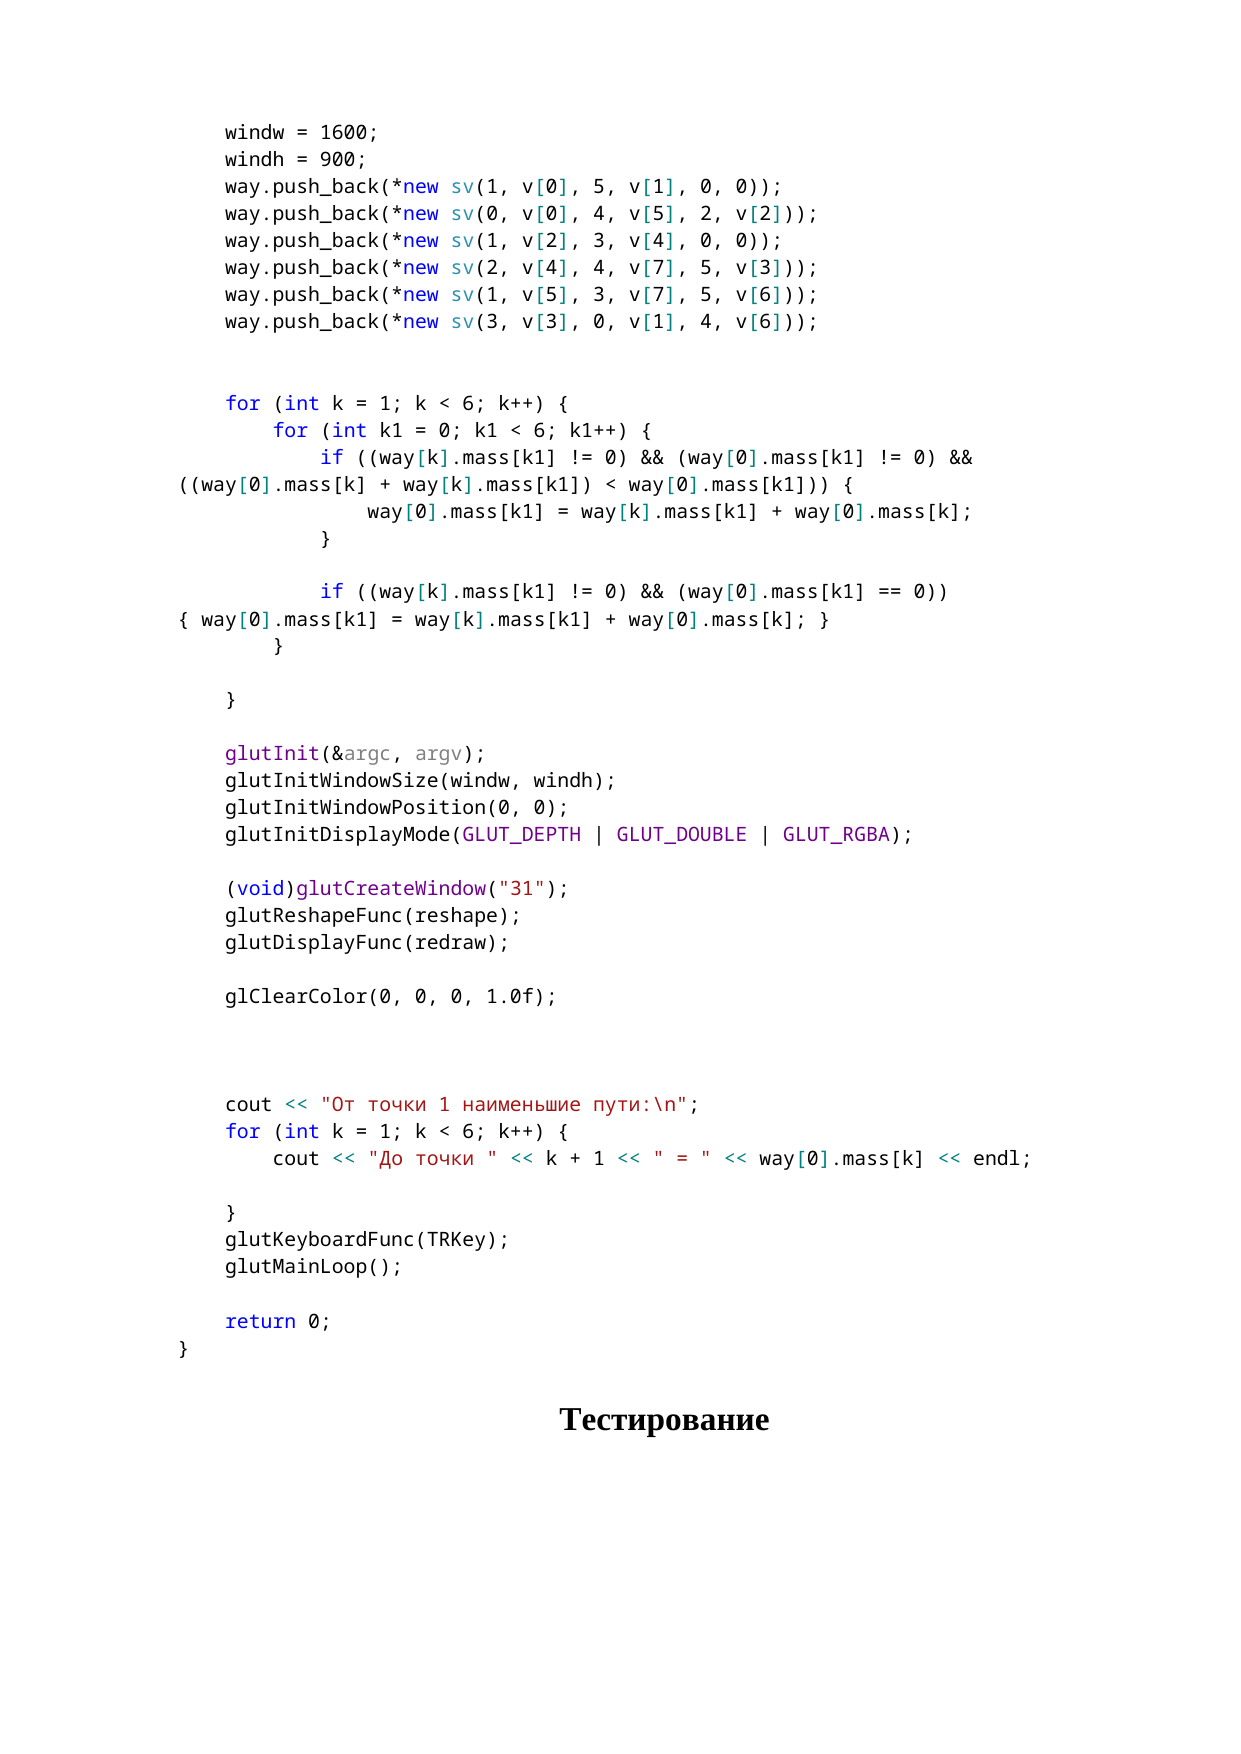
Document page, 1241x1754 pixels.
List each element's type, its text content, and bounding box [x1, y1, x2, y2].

text if ((way[k].mass[k1] != 0) && (way[0].mass[k1] != 0) && ((way[0].mass[k] + way[k].mass[k1]) < way[0].mass[k1])) { [177, 443, 1152, 497]
text } [177, 1334, 1152, 1361]
text Тестирование [177, 1399, 1152, 1438]
text glutInit(&argc, argv); [177, 740, 1152, 767]
text way.push_back(*new sv(3, v[3], 0, v[1], 4, v[6])); [177, 307, 1152, 334]
text windh = 900; [177, 145, 1152, 172]
text } [177, 524, 1152, 551]
text for (int k = 1; k < 6; k++) { [177, 1117, 1152, 1144]
text for (int k1 = 0; k1 < 6; k1++) { [177, 416, 1152, 443]
text glClearColor(0, 0, 0, 1.0f); [177, 982, 1152, 1009]
text glutMainLoop(); [177, 1252, 1152, 1279]
text way.push_back(*new sv(2, v[4], 4, v[7], 5, v[3])); [177, 253, 1152, 280]
text way[0].mass[k1] = way[k].mass[k1] + way[0].mass[k]; [177, 497, 1152, 524]
text way.push_back(*new sv(1, v[5], 3, v[7], 5, v[6])); [177, 280, 1152, 307]
text } [177, 1198, 1152, 1225]
text way.push_back(*new sv(1, v[0], 5, v[1], 0, 0)); [177, 172, 1152, 199]
text glutInitWindowPosition(0, 0); [177, 794, 1152, 821]
text glutInitDisplayMode(GLUT_DEPTH | GLUT_DOUBLE | GLUT_RGBA); [177, 821, 1152, 848]
text } [177, 686, 1152, 713]
text way.push_back(*new sv(1, v[2], 3, v[4], 0, 0)); [177, 226, 1152, 253]
text return 0; [177, 1307, 1152, 1334]
text cout << "От точки 1 наименьшие пути:\n"; [177, 1090, 1152, 1117]
text (void)glutCreateWindow("31"); [177, 874, 1152, 902]
text glutKeyboardFunc(TRKey); [177, 1225, 1152, 1252]
text glutReshapeFunc(reshape); [177, 902, 1152, 928]
text for (int k = 1; k < 6; k++) { [177, 389, 1152, 416]
text windw = 1600; [177, 118, 1152, 145]
text way.push_back(*new sv(0, v[0], 4, v[5], 2, v[2])); [177, 199, 1152, 226]
text glutDisplayFunc(redraw); [177, 928, 1152, 956]
text glutInitWindowSize(windw, windh); [177, 767, 1152, 794]
text } [177, 632, 1152, 659]
text cout << "До точки " << k + 1 << " = " << way[0].mass[k] << endl; [177, 1144, 1152, 1171]
text if ((way[k].mass[k1] != 0) && (way[0].mass[k1] == 0)) { way[0].mass[k1] = way[k].mass[k1] + way[0].mass[k]; } [177, 578, 1152, 632]
